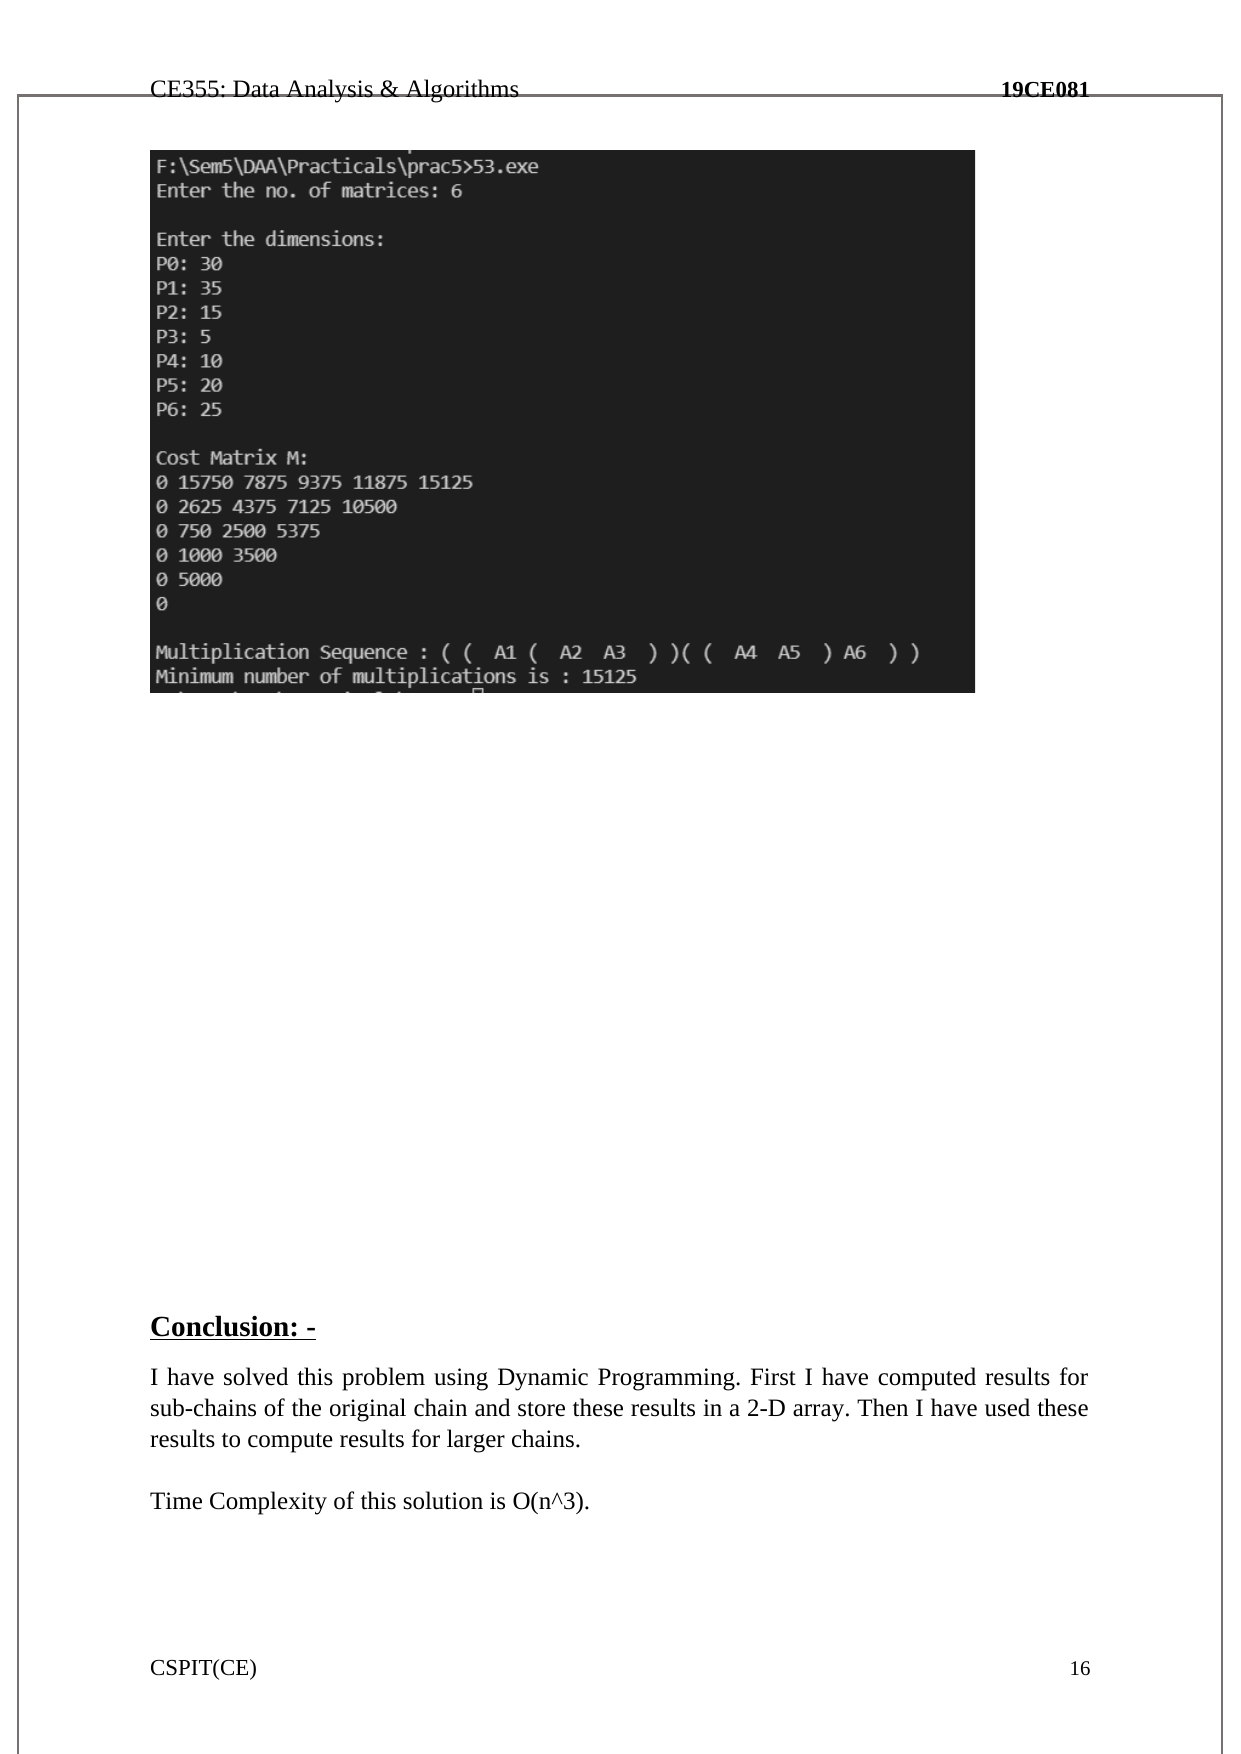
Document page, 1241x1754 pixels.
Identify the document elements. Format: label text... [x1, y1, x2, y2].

text I have solved this problem using Dynamic Programming. First I have computed results for sub-chains of the original chain and store these results in a 2-D array. Then I have used these results to compute results for larger chains. [150, 1362, 1090, 1453]
text Conclusion: - [150, 1309, 1090, 1343]
picture [150, 150, 976, 693]
text Time Complexity of this solution is O(n^3). [150, 1486, 1090, 1515]
